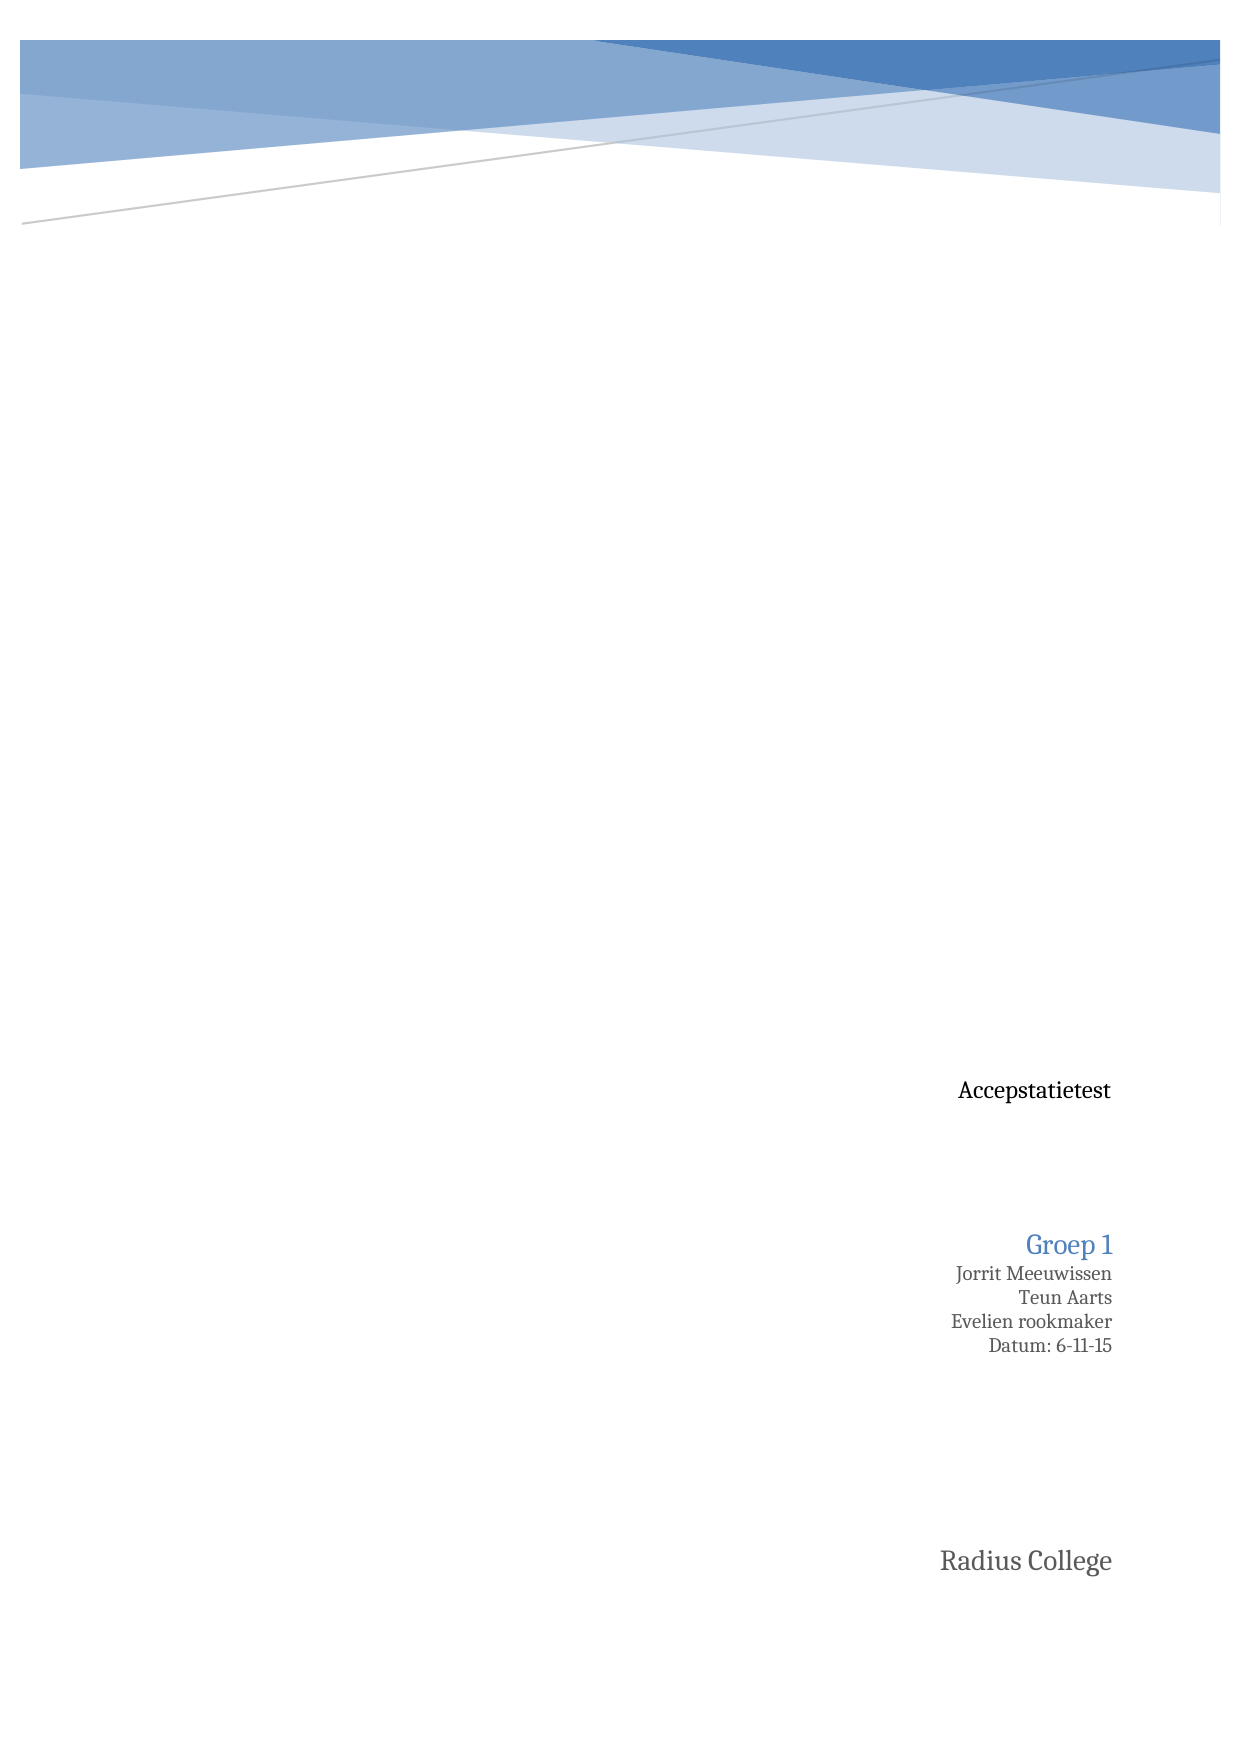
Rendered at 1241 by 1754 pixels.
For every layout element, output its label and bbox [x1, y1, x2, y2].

picture [20, 40, 1221, 240]
